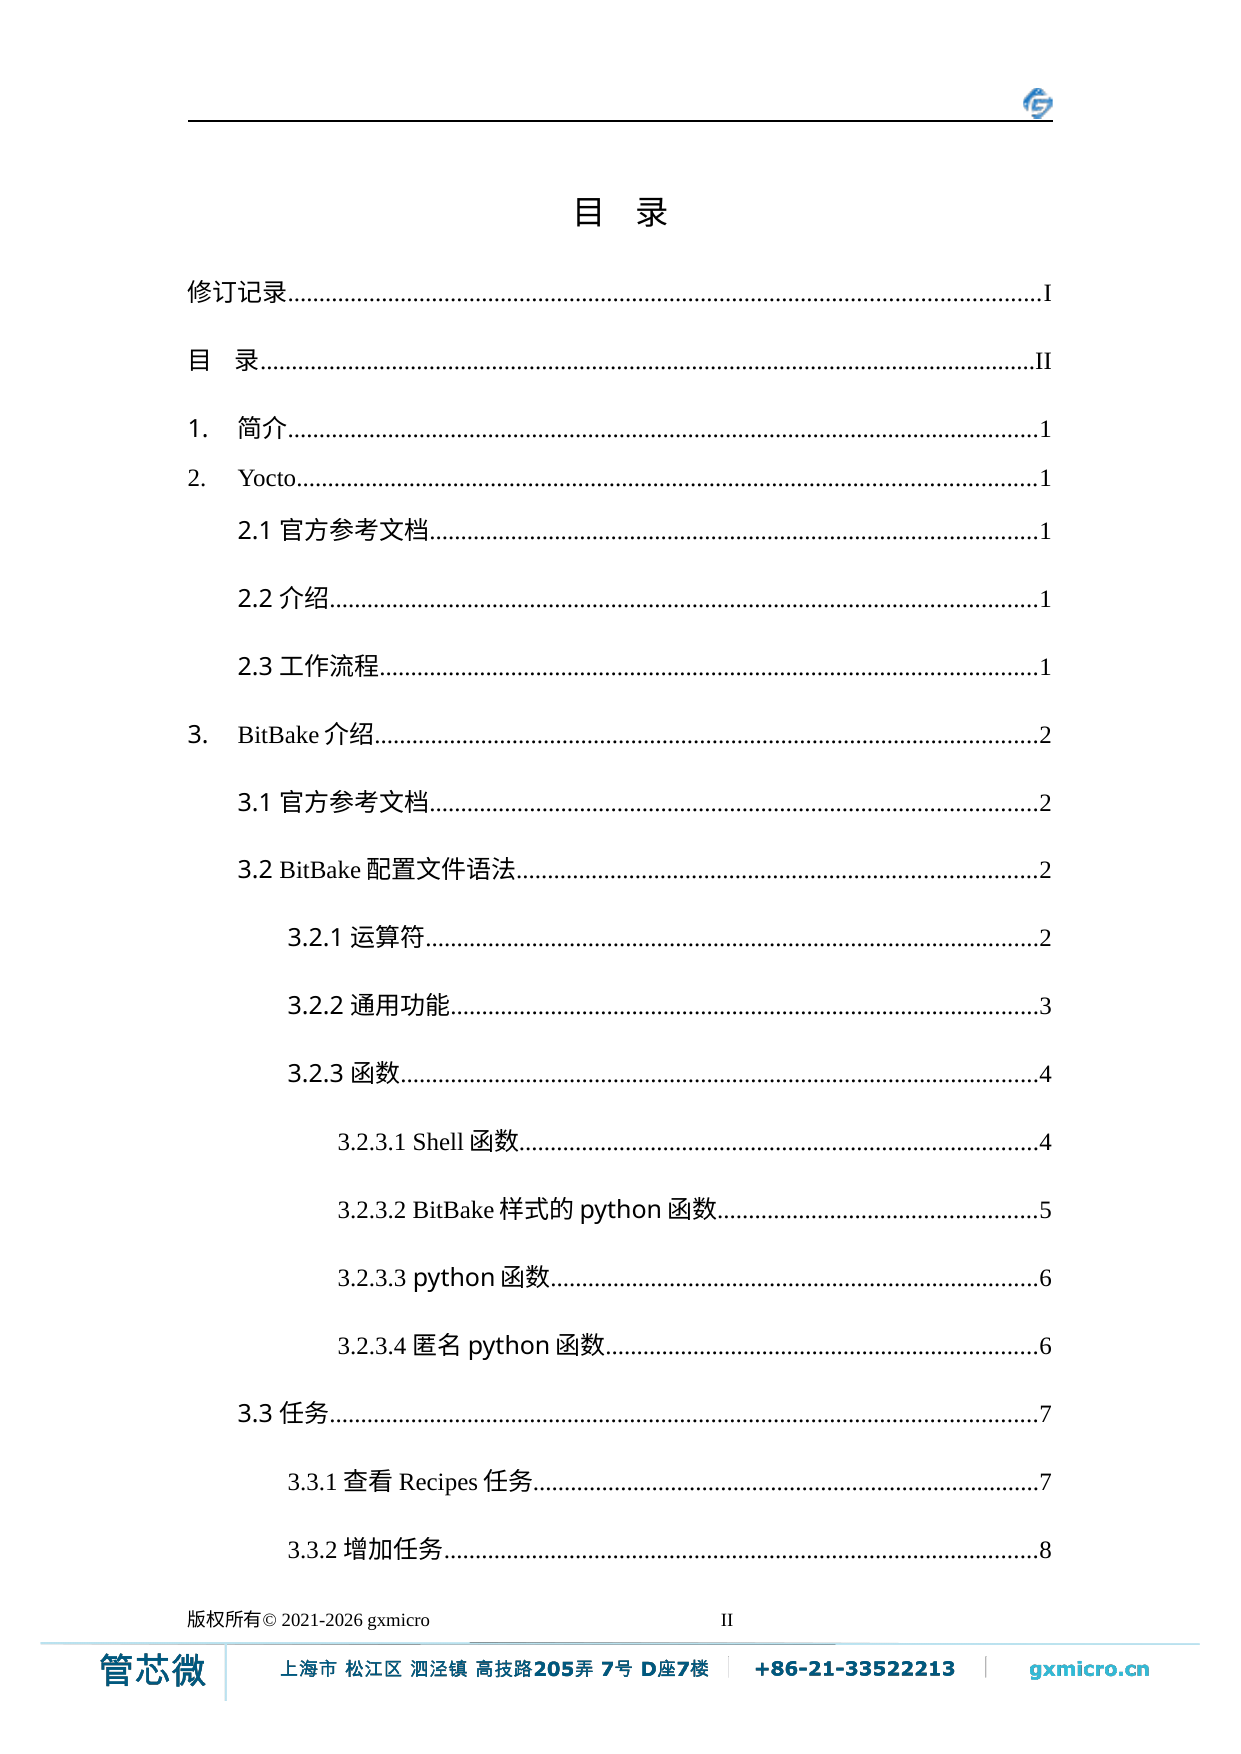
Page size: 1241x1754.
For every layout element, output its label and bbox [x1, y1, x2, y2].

picture [40, 1642, 1200, 1701]
picture [1023, 88, 1053, 119]
